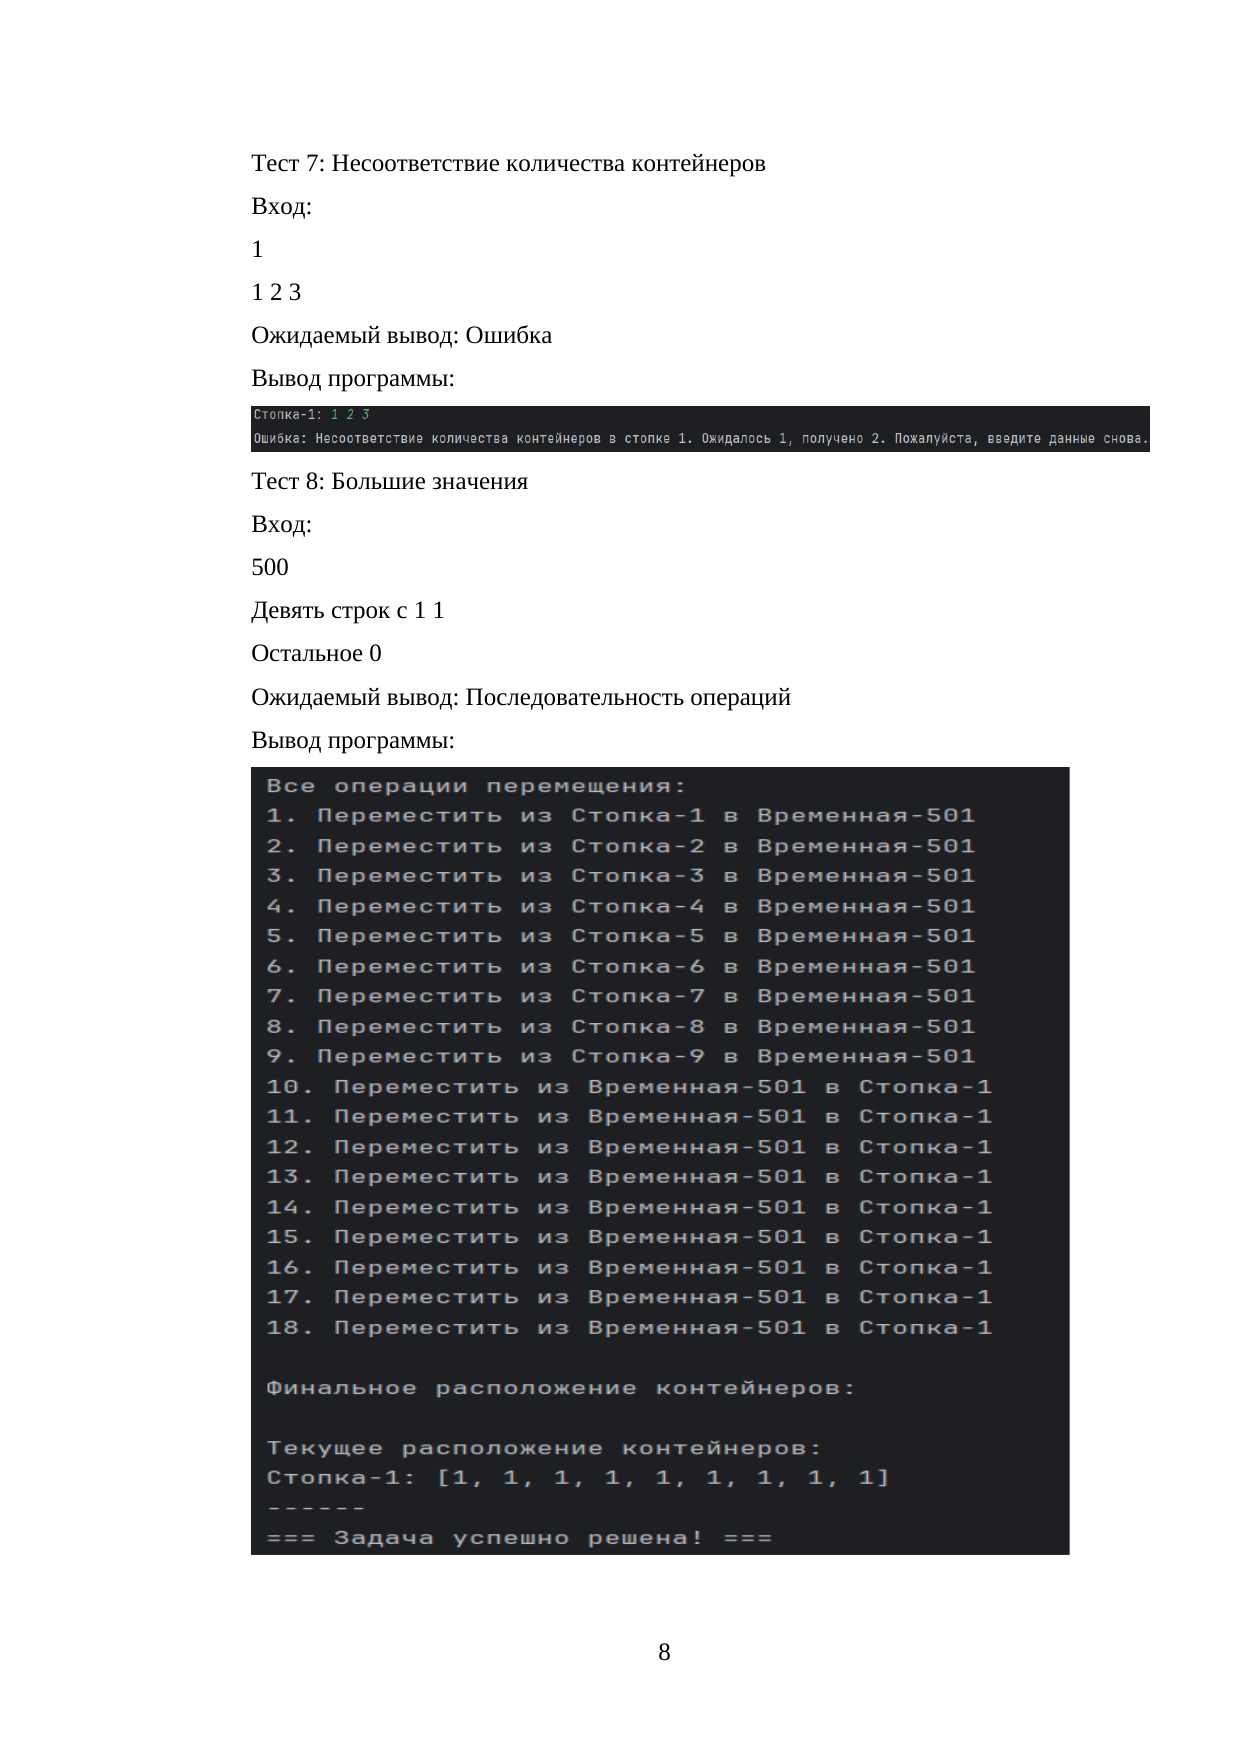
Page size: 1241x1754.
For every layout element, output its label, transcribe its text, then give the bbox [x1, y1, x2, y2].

text Остальное 0 [177, 638, 1152, 667]
text 500 [177, 552, 1152, 581]
text Ожидаемый вывод: Ошибка [177, 320, 1152, 349]
text 1 2 3 [177, 277, 1152, 306]
text Девять строк с 1 1 [177, 595, 1152, 624]
text Вывод программы: [177, 725, 1152, 753]
text Вход: [177, 191, 1152, 219]
text 1 [177, 234, 1152, 263]
text Тест 8: Большие значения [177, 466, 1152, 495]
text Тест 7: Несоответствие количества контейнеров [177, 148, 1152, 176]
picture [251, 767, 1070, 1555]
text Вывод программы: [177, 363, 1152, 392]
picture [251, 406, 1150, 452]
text Вход: [177, 509, 1152, 538]
text Ожидаемый вывод: Последовательность операций [177, 682, 1152, 710]
